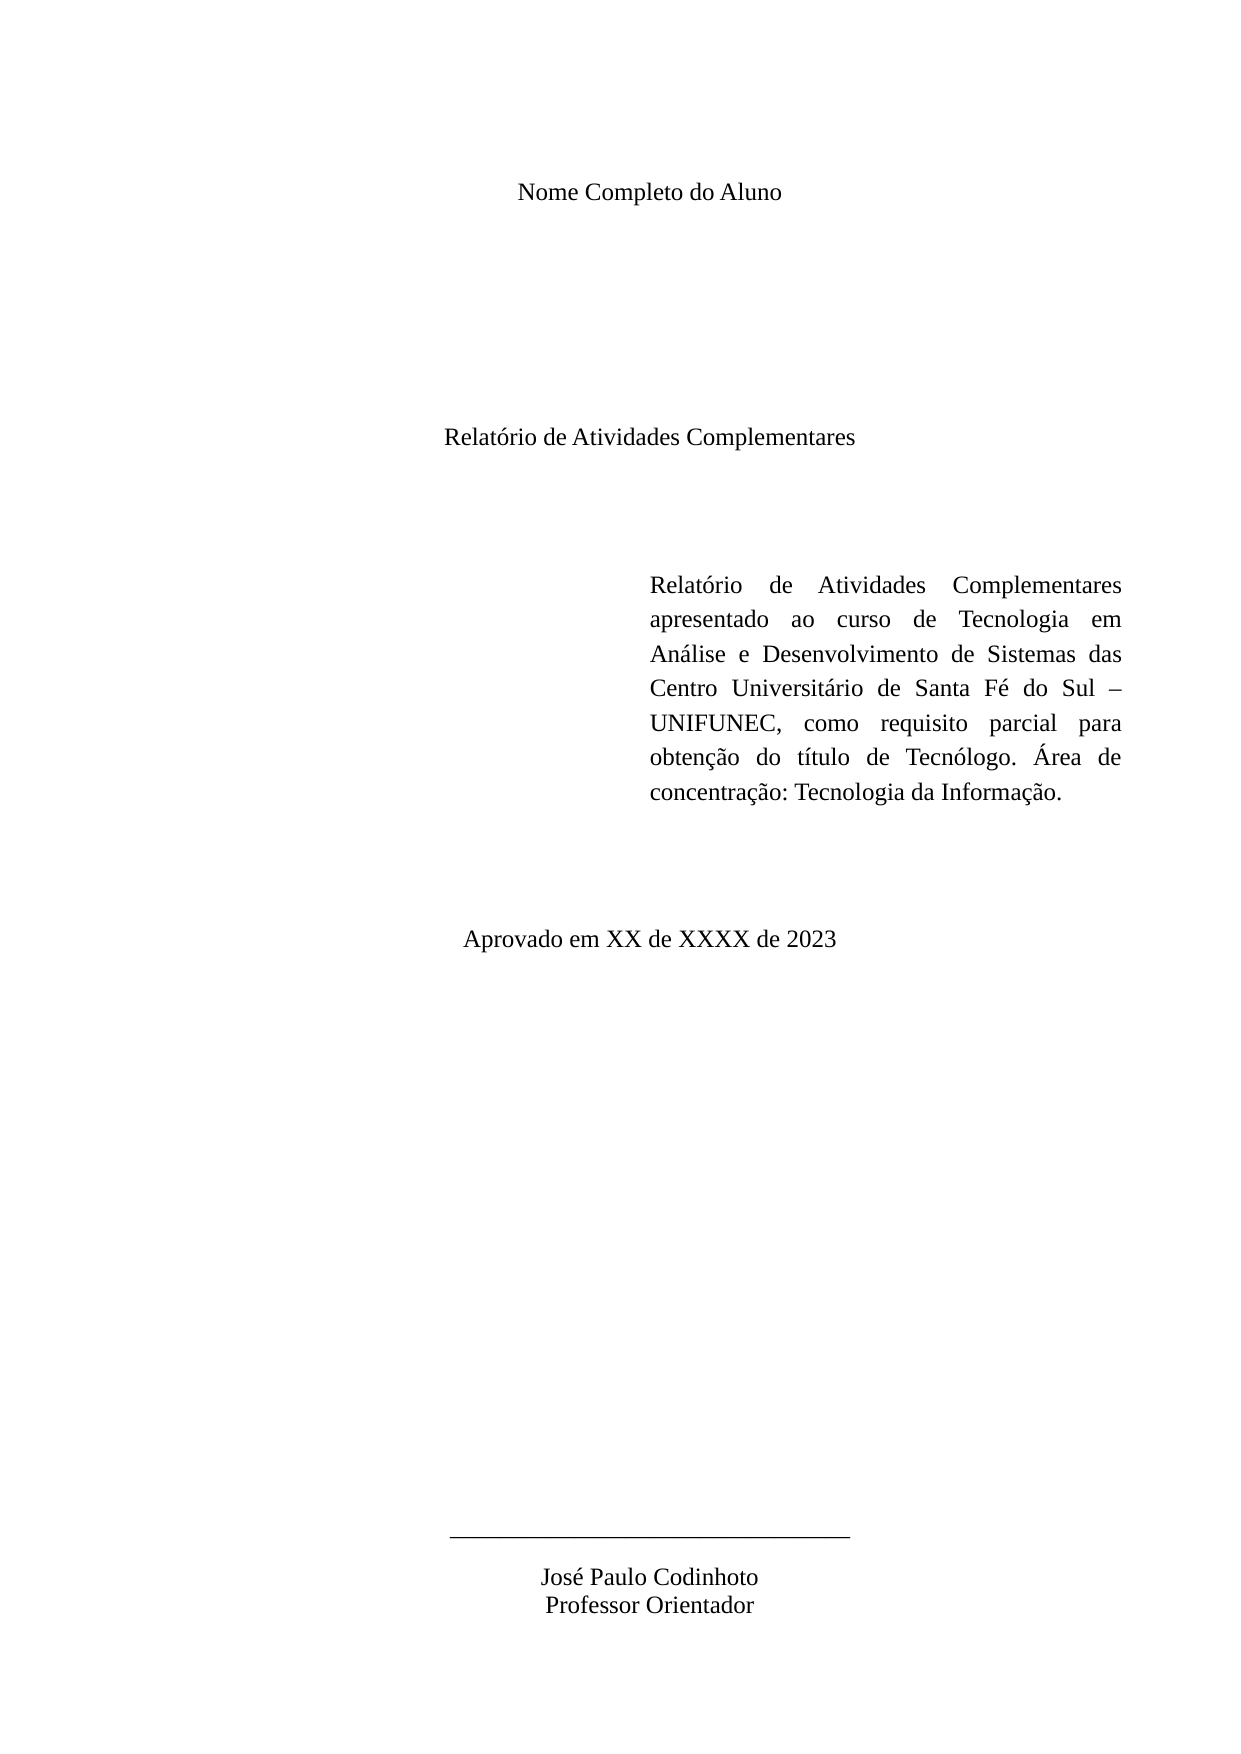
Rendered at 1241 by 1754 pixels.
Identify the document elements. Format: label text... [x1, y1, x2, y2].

text Nome Completo do Aluno [177, 177, 1122, 206]
text Relatório de Atividades Complementares apresentado ao curso de Tecnologia em Análise e Desenvolvimento de Sistemas das Centro Universitário de Santa Fé do Sul – UNIFUNEC, como requisito parcial para obtenção do título de Tecnólogo. Área de concentração: Tecnologia da Informação. [649, 570, 1122, 805]
text José Paulo Codinhoto [177, 1562, 1122, 1590]
text Relatório de Atividades Complementares [177, 422, 1122, 451]
text Aprovado em XX de XXXX de 2023 [177, 924, 1122, 952]
text ________________________________ [177, 1512, 1122, 1541]
text Professor Orientador [177, 1590, 1122, 1619]
